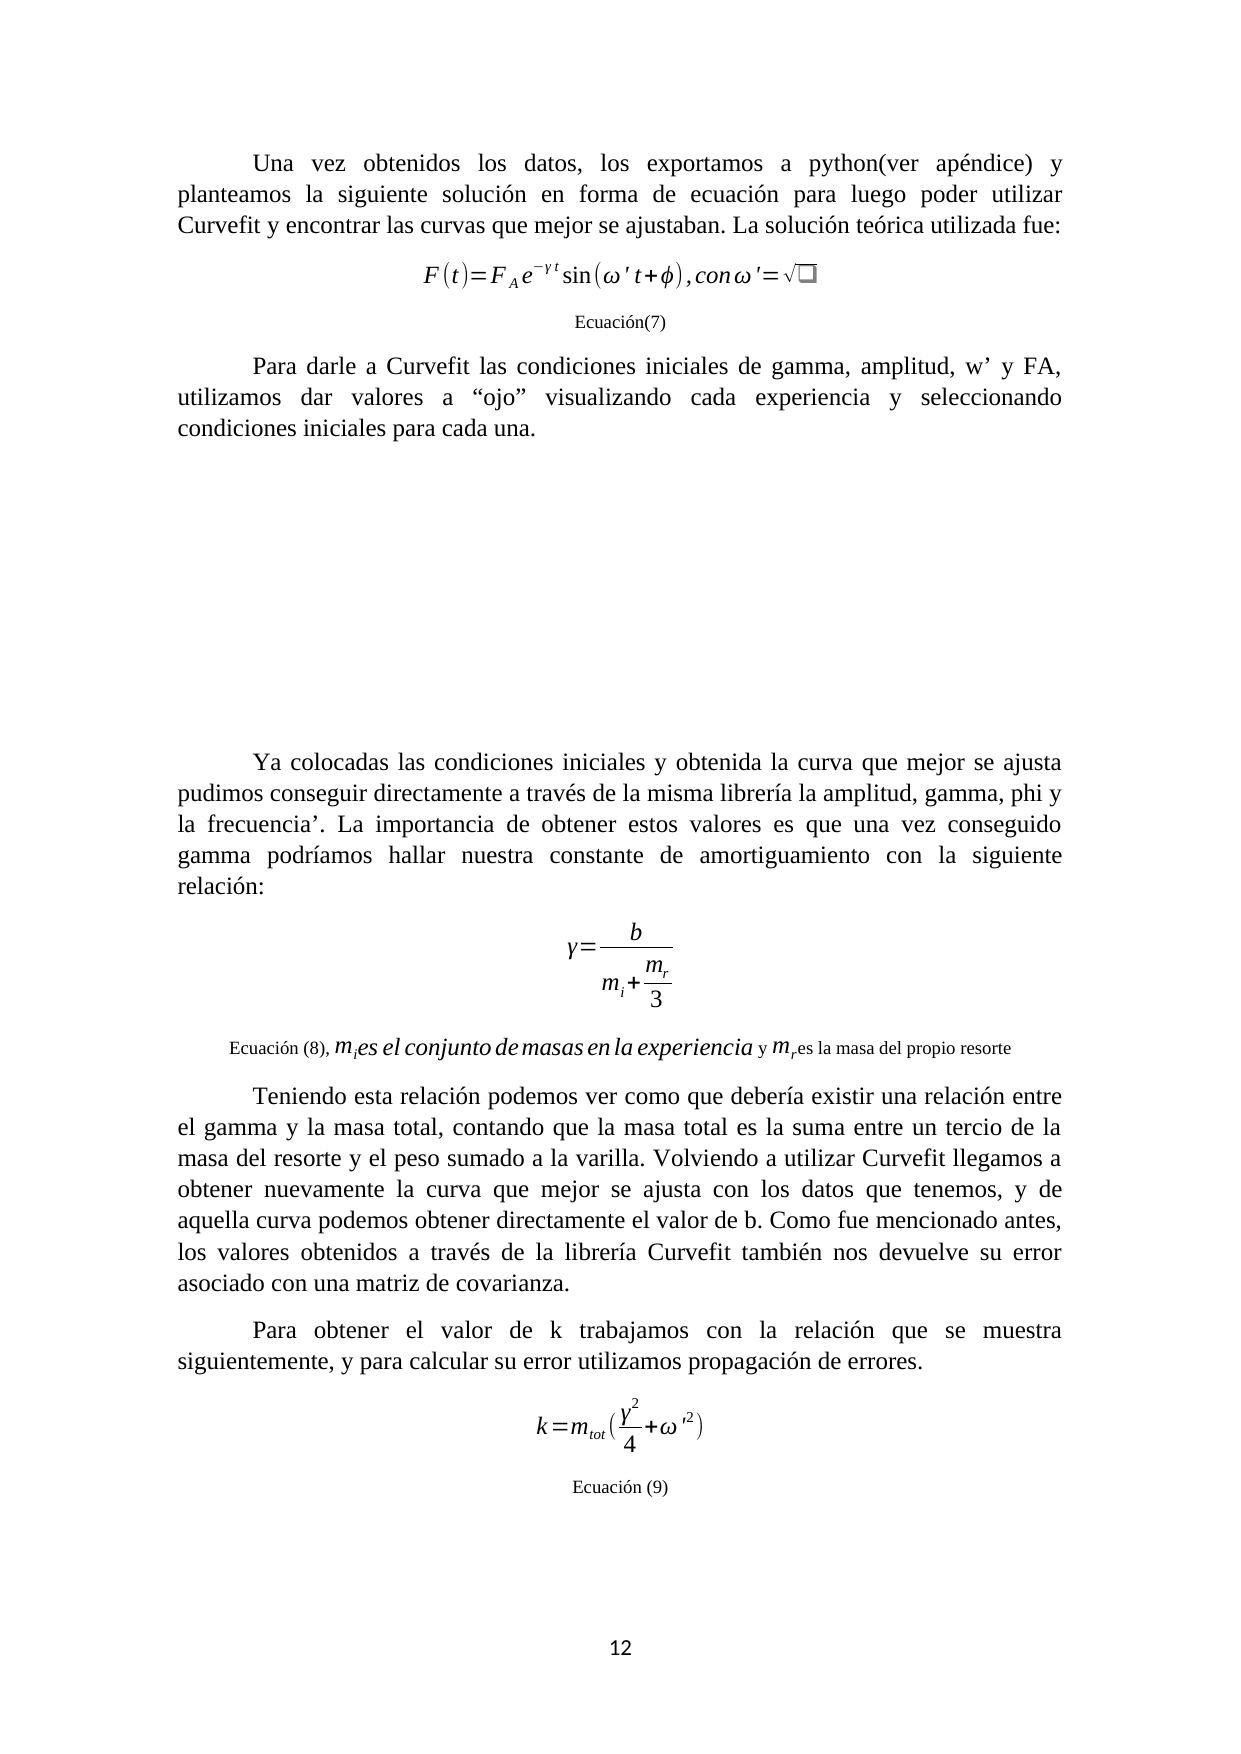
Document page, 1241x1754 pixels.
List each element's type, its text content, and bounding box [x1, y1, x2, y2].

text Ecuación (9) [177, 1476, 1063, 1497]
text Teniendo esta relación podemos ver como que debería existir una relación entre el gamma y la masa total, contando que la masa total es la suma entre un tercio de la masa del resorte y el peso sumado a la varilla. Volviendo a utilizar Curvefit llegamos a obtener nuevamente la curva que mejor se ajusta con los datos que tenemos, y de aquella curva podemos obtener directamente el valor de b. Como fue mencionado antes, los valores obtenidos a través de la librería Curvefit también nos devuelve su error asociado con una matriz de covarianza. [177, 1081, 1063, 1296]
text Para obtener el valor de k trabajamos con la relación que se muestra siguientemente, y para calcular su error utilizamos propagación de errores. [177, 1315, 1063, 1375]
text Ecuación(7) [177, 311, 1063, 333]
text Ecuación (8), y es la masa del propio resorte [177, 1032, 1063, 1063]
text Ya colocadas las condiciones iniciales y obtenida la curva que mejor se ajusta pudimos conseguir directamente a través de la misma librería la amplitud, gamma, phi y la frecuencia’. La importancia de obtener estos valores es que una vez conseguido gamma podríamos hallar nuestra constante de amortiguamiento con la siguiente relación: [177, 747, 1063, 900]
text Para darle a Curvefit las condiciones iniciales de gamma, amplitud, w’ y FA, utilizamos dar valores a “ojo” visualizando cada experiencia y seleccionando condiciones iniciales para cada una. [177, 351, 1063, 442]
text Una vez obtenidos los datos, los exportamos a python(ver apéndice) y planteamos la siguiente solución en forma de ecuación para luego poder utilizar Curvefit y encontrar las curvas que mejor se ajustaban. La solución teórica utilizada fue: [177, 148, 1063, 238]
